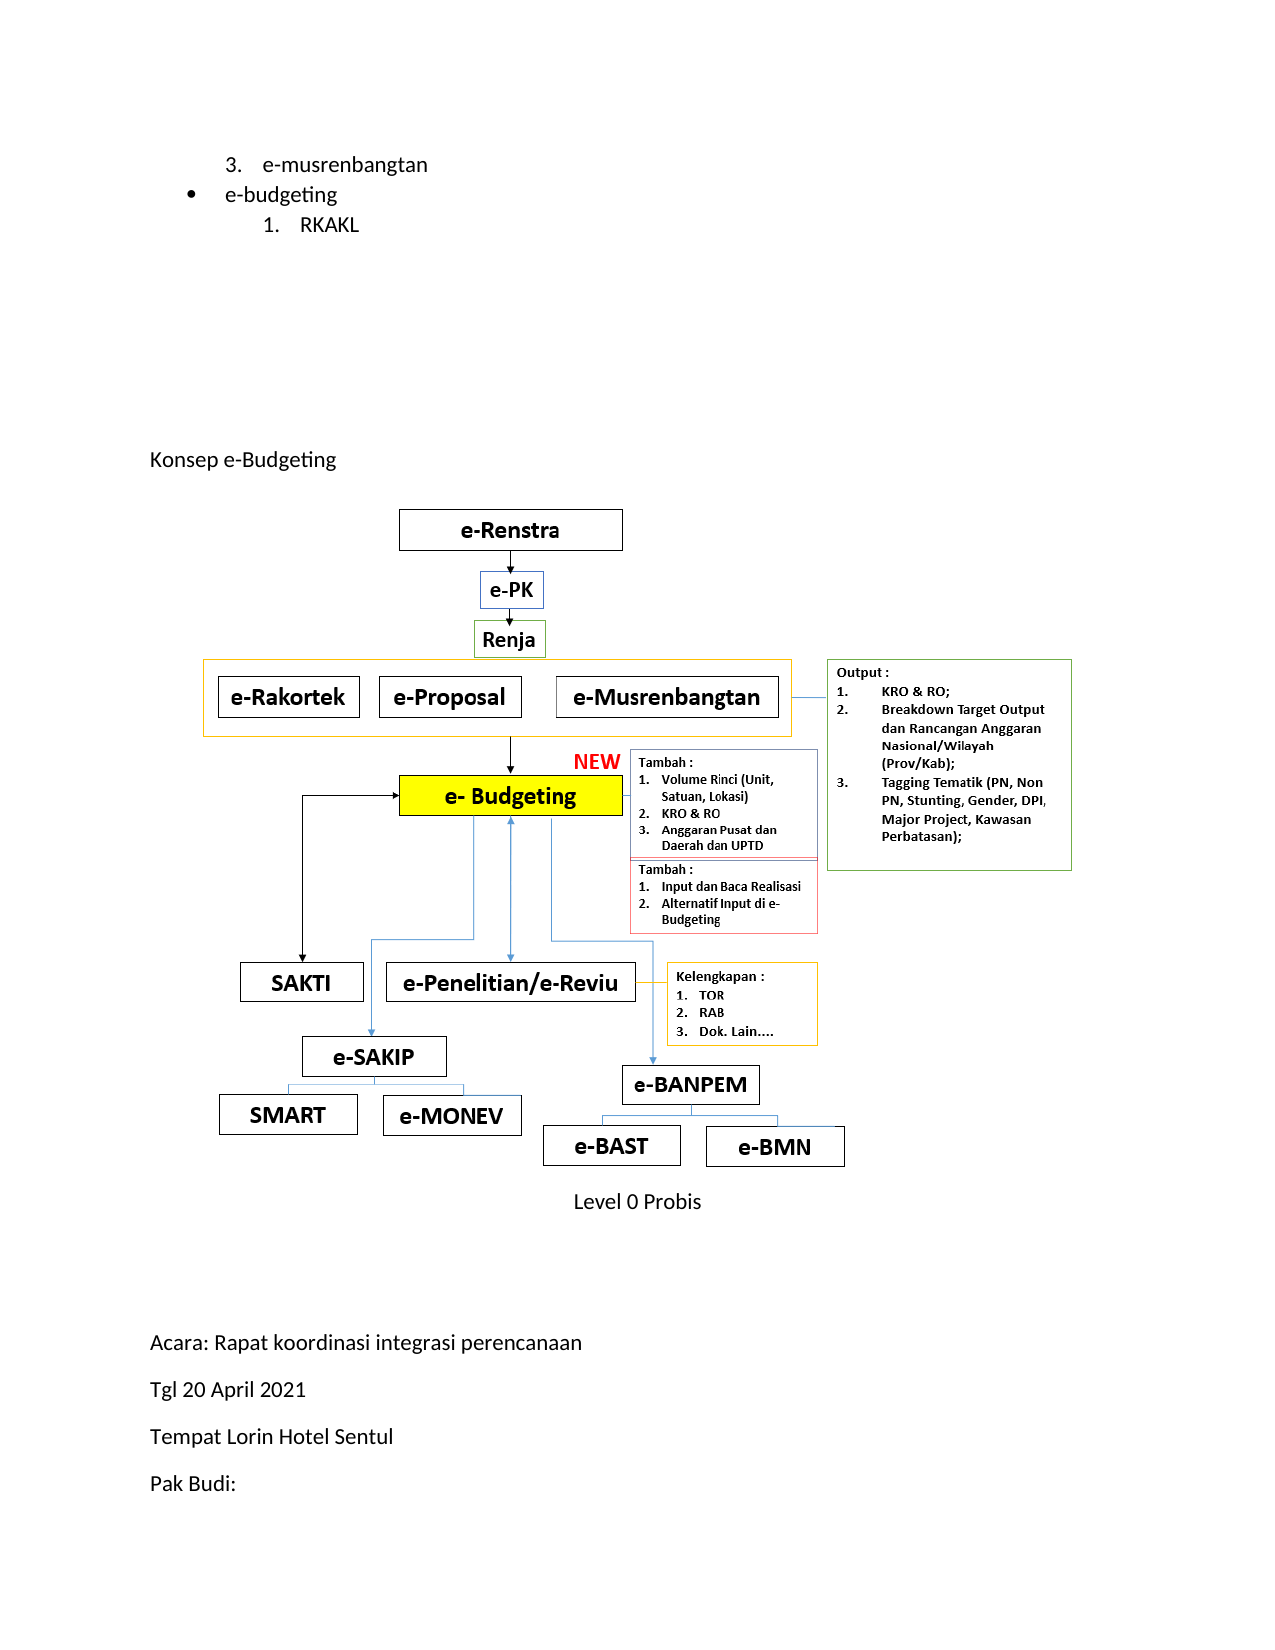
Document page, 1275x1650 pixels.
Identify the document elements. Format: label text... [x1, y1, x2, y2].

text Tgl 20 April 2021 [150, 1375, 1125, 1403]
text Level 0 Probis [150, 1187, 1125, 1216]
text Tempat Lorin Hotel Sentul [150, 1422, 1125, 1450]
list e-musrenbangtan [225, 150, 1125, 178]
text Konsep e-Budgeting [150, 445, 1125, 473]
list RKAKL [262, 210, 1125, 238]
text Acara: Rapat koordinasi integrasi perencanaan [150, 1328, 1125, 1356]
text Pak Budi: [150, 1469, 1125, 1497]
list e-budgeting [187, 180, 1125, 208]
